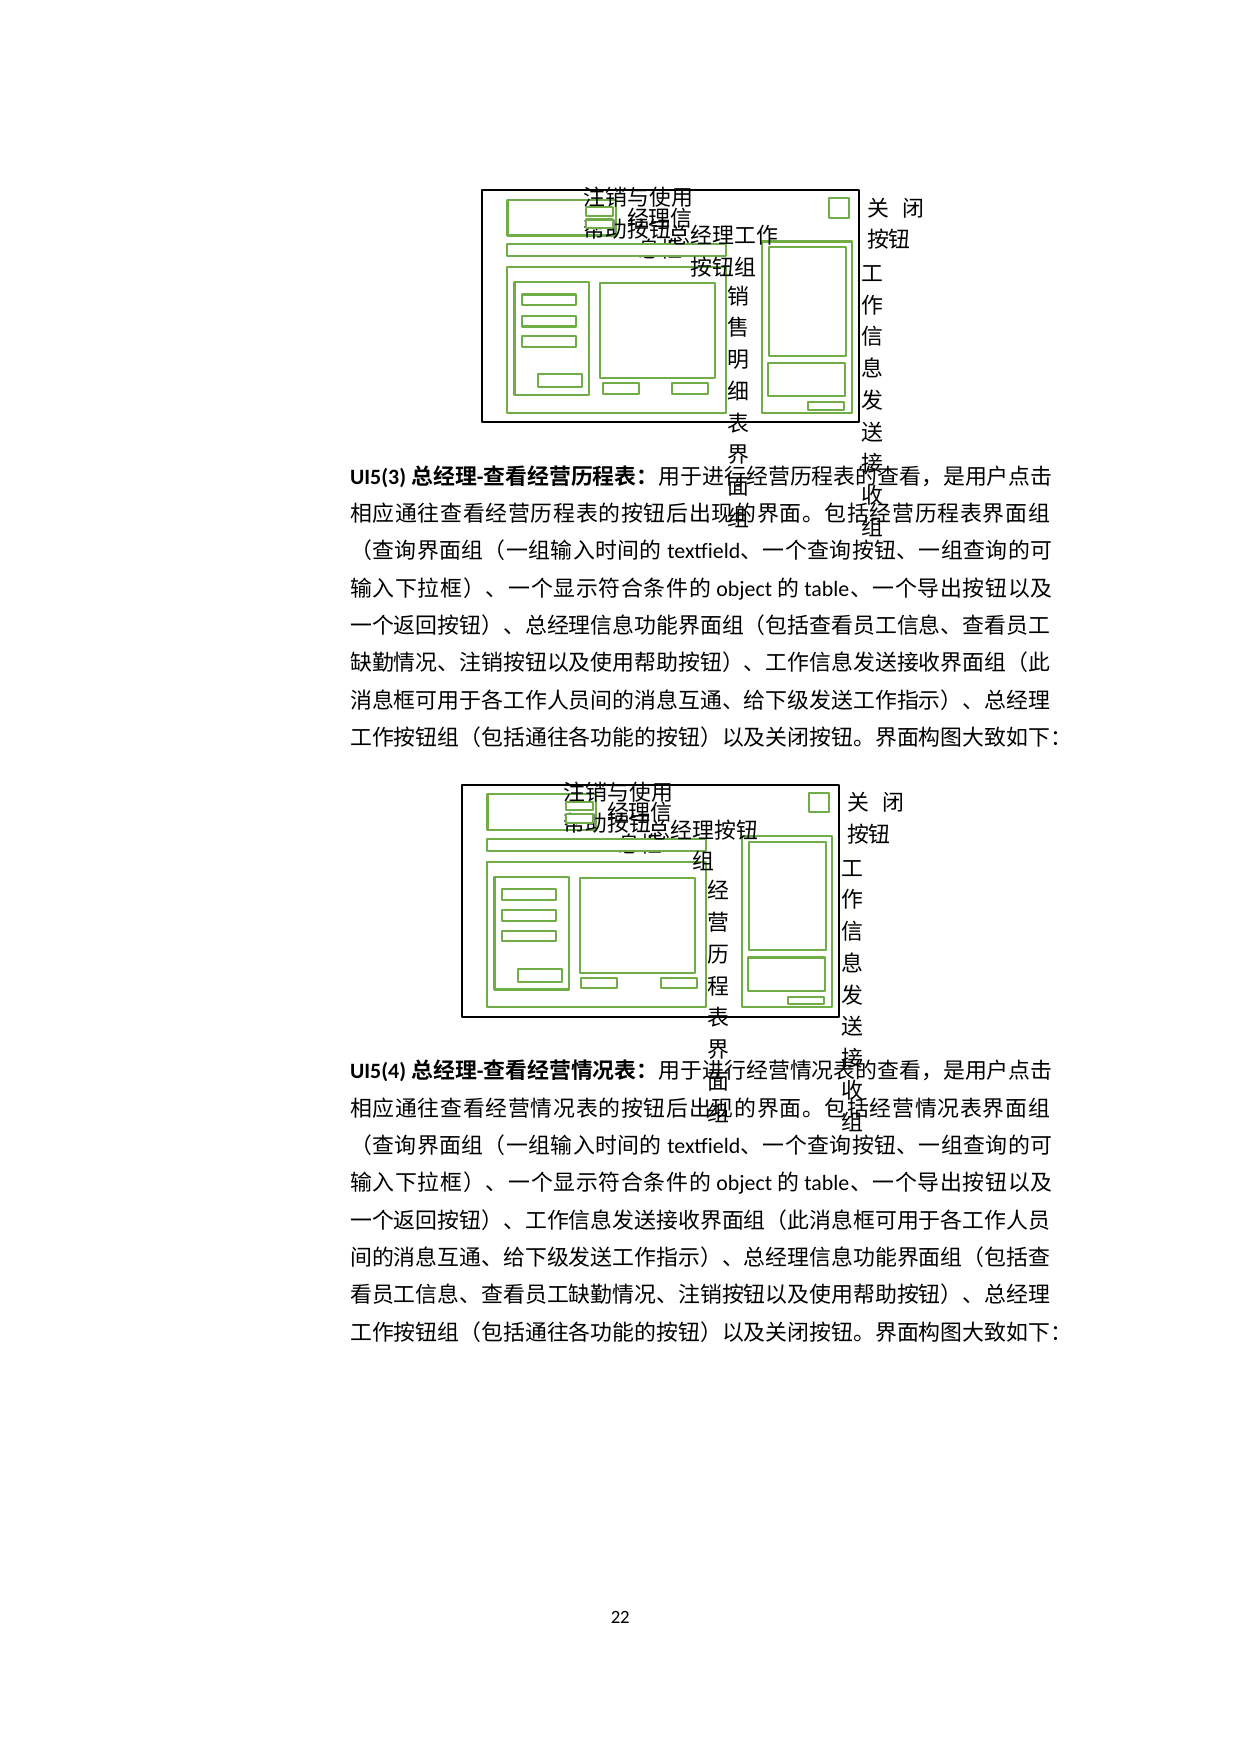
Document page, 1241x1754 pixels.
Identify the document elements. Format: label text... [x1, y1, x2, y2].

text UI5(3) 总经理-查看经营历程表：用于进行经营历程表的查看，是用户点击相应通往查看经营历程表的按钮后出现的界面。包括经营历程表界面组（查询界面组（一组输入时间的textfield、一个查询按钮、一组查询的可输入下拉框）、一个显示符合条件的object的table、一个导出按钮以及一个返回按钮）、总经理信息功能界面组（包括查看员工信息、查看员工缺勤情况、注销按钮以及使用帮助按钮）、工作信息发送接收界面组（此消息框可用于各工作人员间的消息互通、给下级发送工作指示）、总经理工作按钮组（包括通往各功能的按钮）以及关闭按钮。界面构图大致如下： [350, 458, 1053, 752]
text UI5(4) 总经理-查看经营情况表：用于进行经营情况表的查看，是用户点击相应通往查看经营情况表的按钮后出现的界面。包括经营情况表界面组（查询界面组（一组输入时间的textfield、一个查询按钮、一组查询的可输入下拉框）、一个显示符合条件的object的table、一个导出按钮以及一个返回按钮）、工作信息发送接收界面组（此消息框可用于各工作人员间的消息互通、给下级发送工作指示）、总经理信息功能界面组（包括查看员工信息、查看员工缺勤情况、注销按钮以及使用帮助按钮）、总经理工作按钮组（包括通往各功能的按钮）以及关闭按钮。界面构图大致如下： [350, 1053, 1053, 1347]
